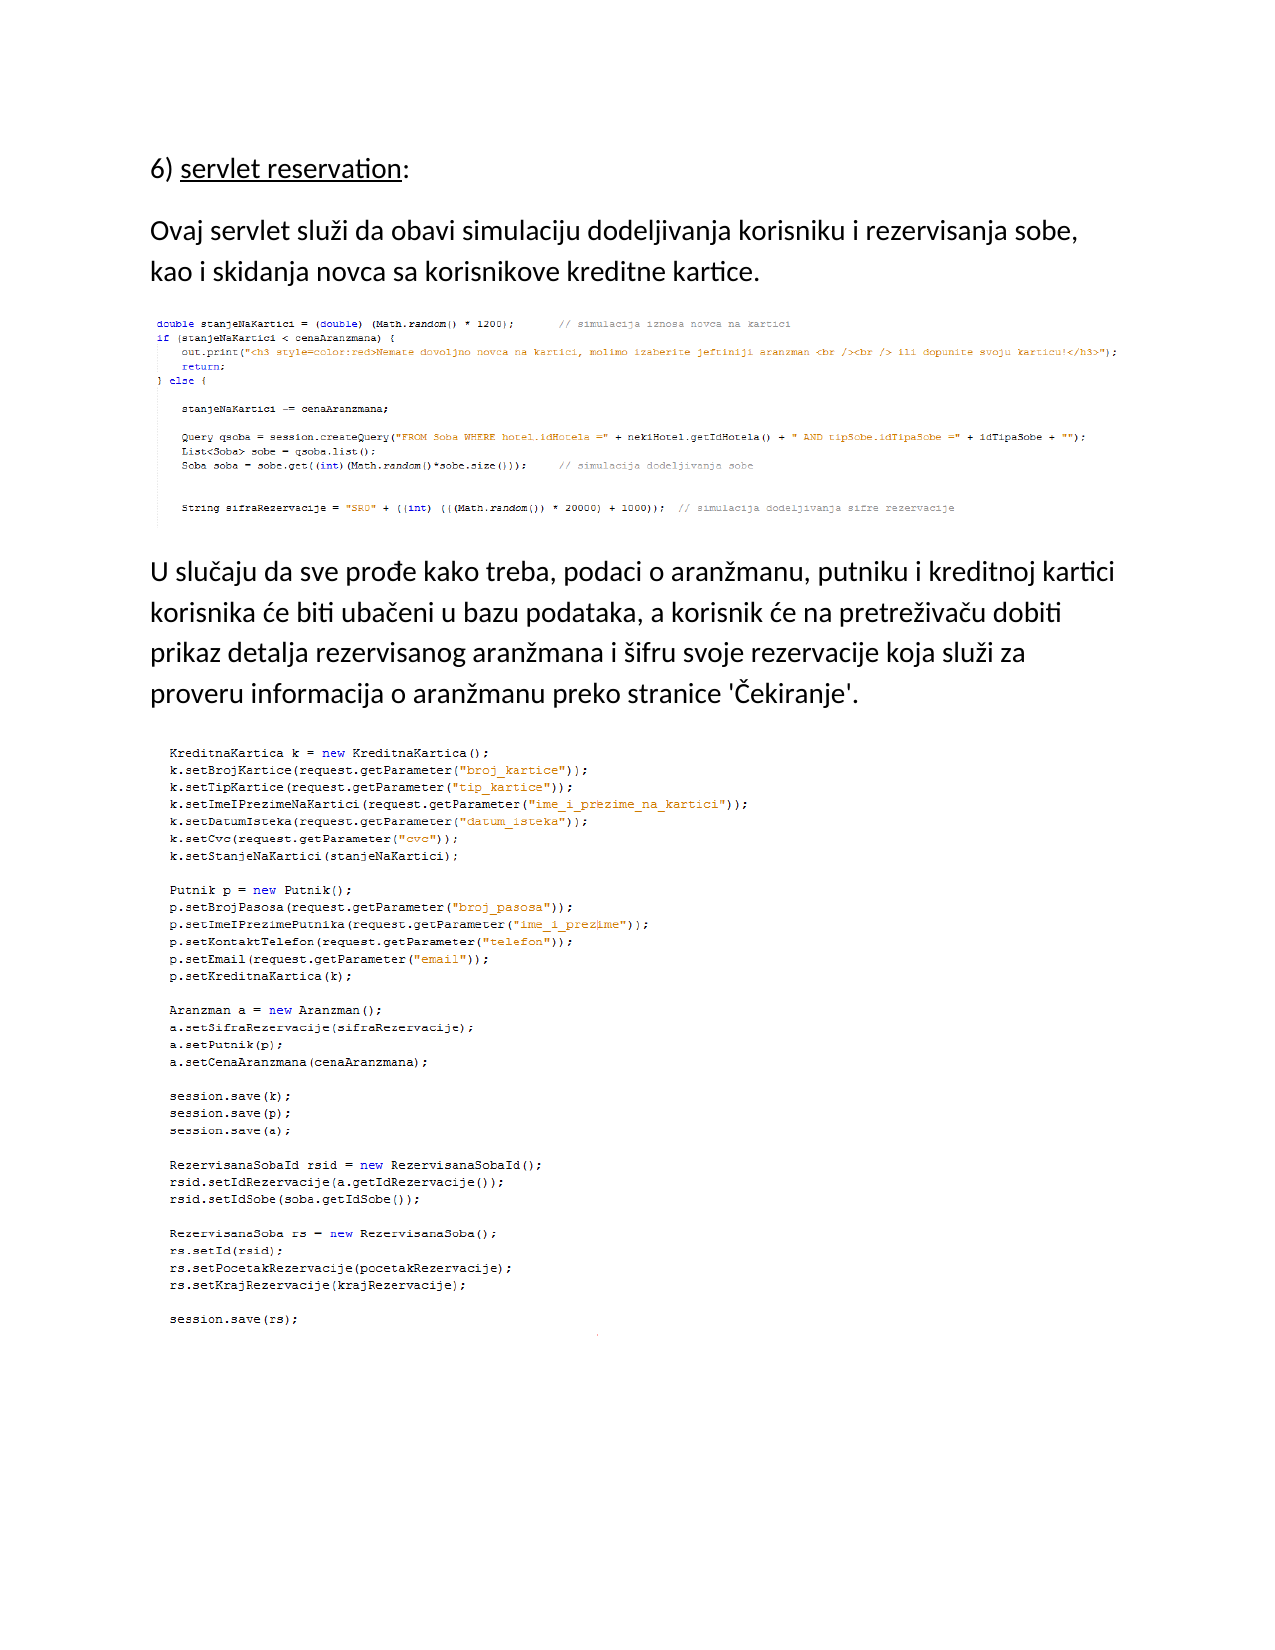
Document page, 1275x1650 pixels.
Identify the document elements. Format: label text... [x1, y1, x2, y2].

text Ovaj servlet služi da obavi simulaciju dodeljivanja korisniku i rezervisanja sobe, kao i skidanja novca sa korisnikove kreditne kartice. [150, 212, 1125, 288]
picture [150, 737, 761, 1336]
text U slučaju da sve prođe kako treba, podaci o aranžmanu, putniku i kreditnoj kartici korisnika će biti ubačeni u bazu podataka, a korisnik će na pretreživaču dobiti prikaz detalja rezervisanog aranžmana i šifru svoje rezervacije koja služi za proveru informacija o aranžmanu preko stranice 'Čekiranje'. [150, 553, 1125, 711]
picture [150, 314, 1125, 528]
text 6) servlet reservation: [150, 150, 1125, 186]
